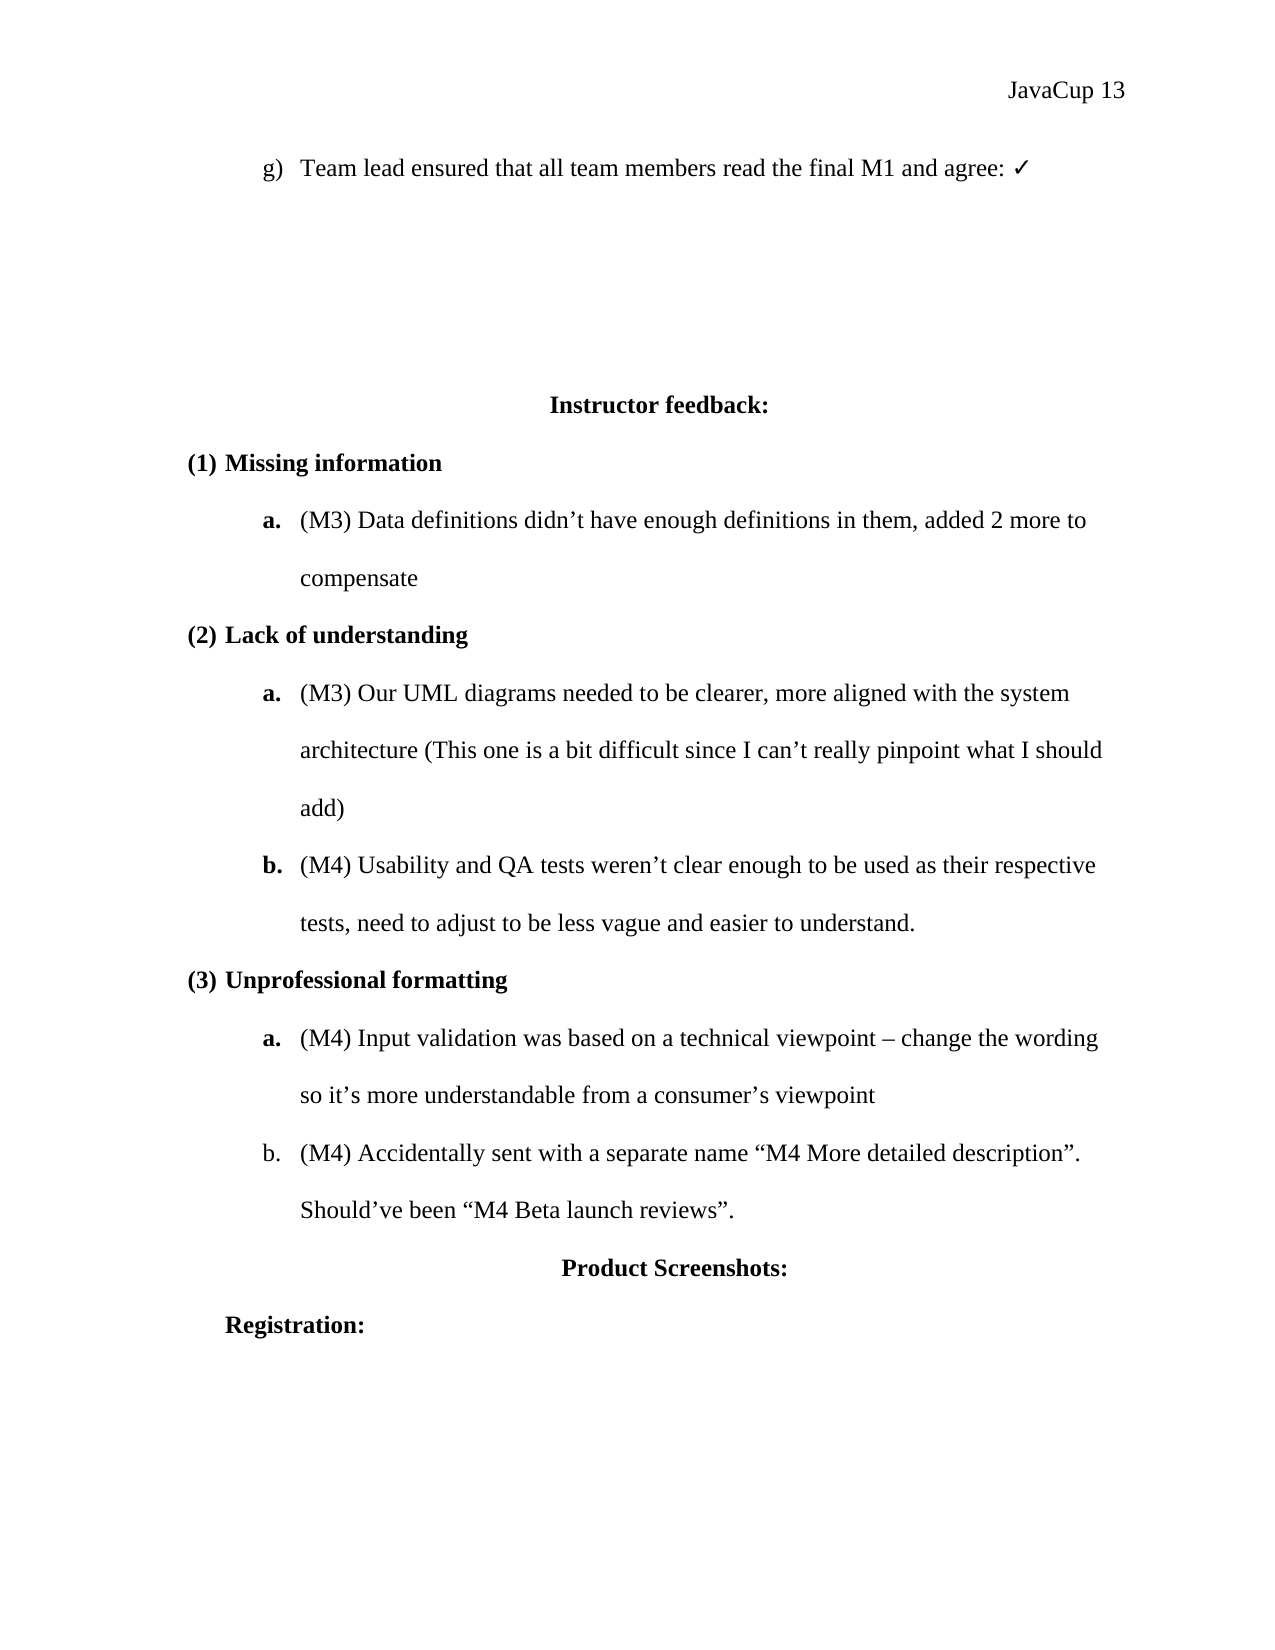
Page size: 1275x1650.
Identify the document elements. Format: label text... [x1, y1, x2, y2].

list (M3) Data definitions didn’t have enough definitions in them, added 2 more to compensate [262, 506, 1125, 592]
list Team lead ensured that all team members read the final M1 and agree: ✓ [262, 150, 1125, 184]
text Registration: [150, 1311, 1125, 1339]
list Lack of understanding [187, 621, 1125, 649]
list (M4) Input validation was based on a technical viewpoint – change the wording so it’s more understandable from a consumer’s viewpoint [262, 1023, 1125, 1109]
text Instructor feedback: [150, 391, 1125, 419]
text Product Screenshots: [150, 1253, 1125, 1282]
list (M4) Usability and QA tests weren’t clear enough to be used as their respective tests, need to adjust to be less vague and easier to understand. [262, 851, 1125, 937]
list Unprofessional formatting [187, 966, 1125, 994]
list (M3) Our UML diagrams needed to be clearer, more aligned with the system architecture (This one is a bit difficult since I can’t really pinpoint what I should add) [262, 678, 1125, 822]
list (M4) Accidentally sent with a separate name “M4 More detailed description”. Should’ve been “M4 Beta launch reviews”. [262, 1138, 1125, 1224]
list Missing information [187, 448, 1125, 477]
